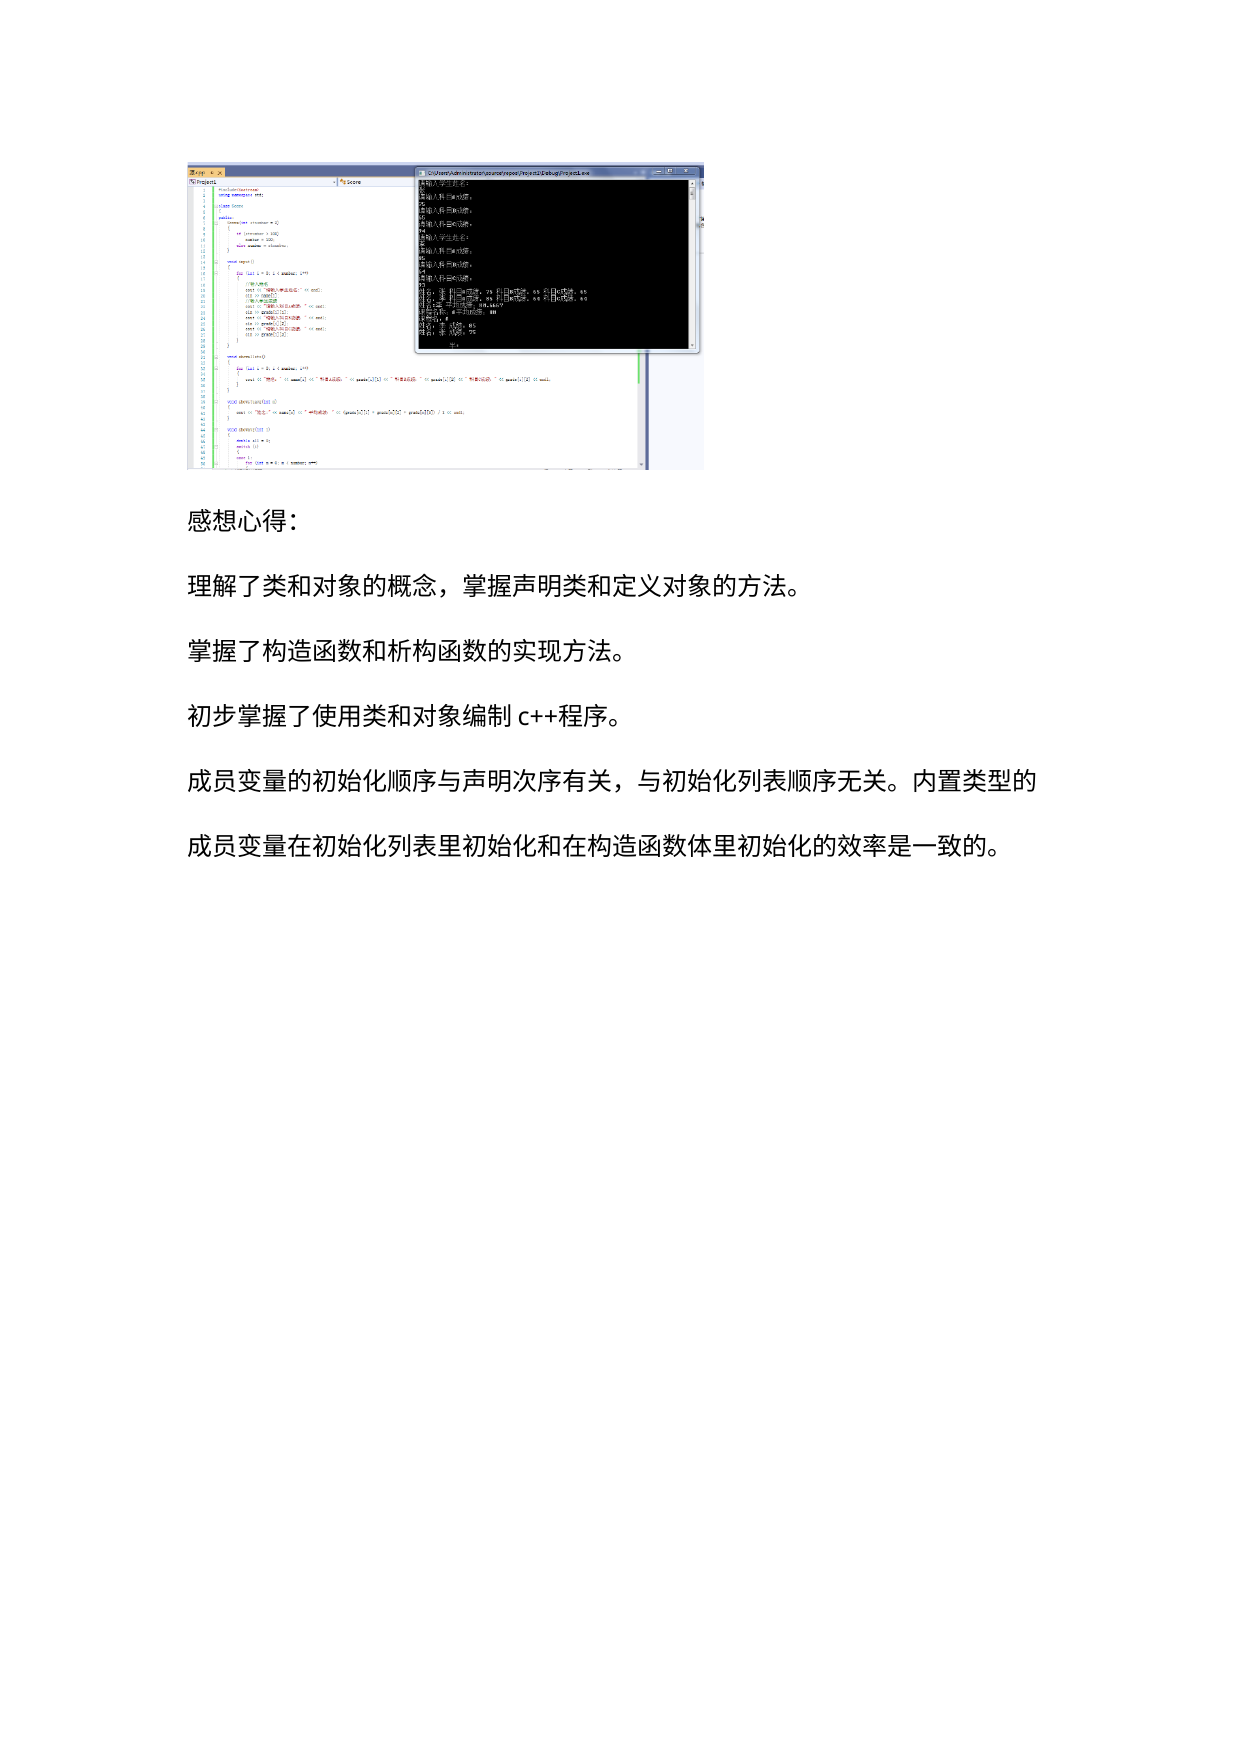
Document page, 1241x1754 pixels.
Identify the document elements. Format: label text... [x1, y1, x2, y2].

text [187, 162, 1053, 487]
text 成员变量的初始化顺序与声明次序有关，与初始化列表顺序无关。内置类型的成员变量在初始化列表里初始化和在构造函数体里初始化的效率是一致的。 [187, 747, 1053, 877]
text 感想心得： [187, 487, 1053, 552]
text 理解了类和对象的概念，掌握声明类和定义对象的方法。 [187, 552, 1053, 617]
text 掌握了构造函数和析构函数的实现方法。 [187, 617, 1053, 682]
picture [187, 162, 704, 470]
text 初步掌握了使用类和对象编制c++程序。 [187, 682, 1053, 747]
